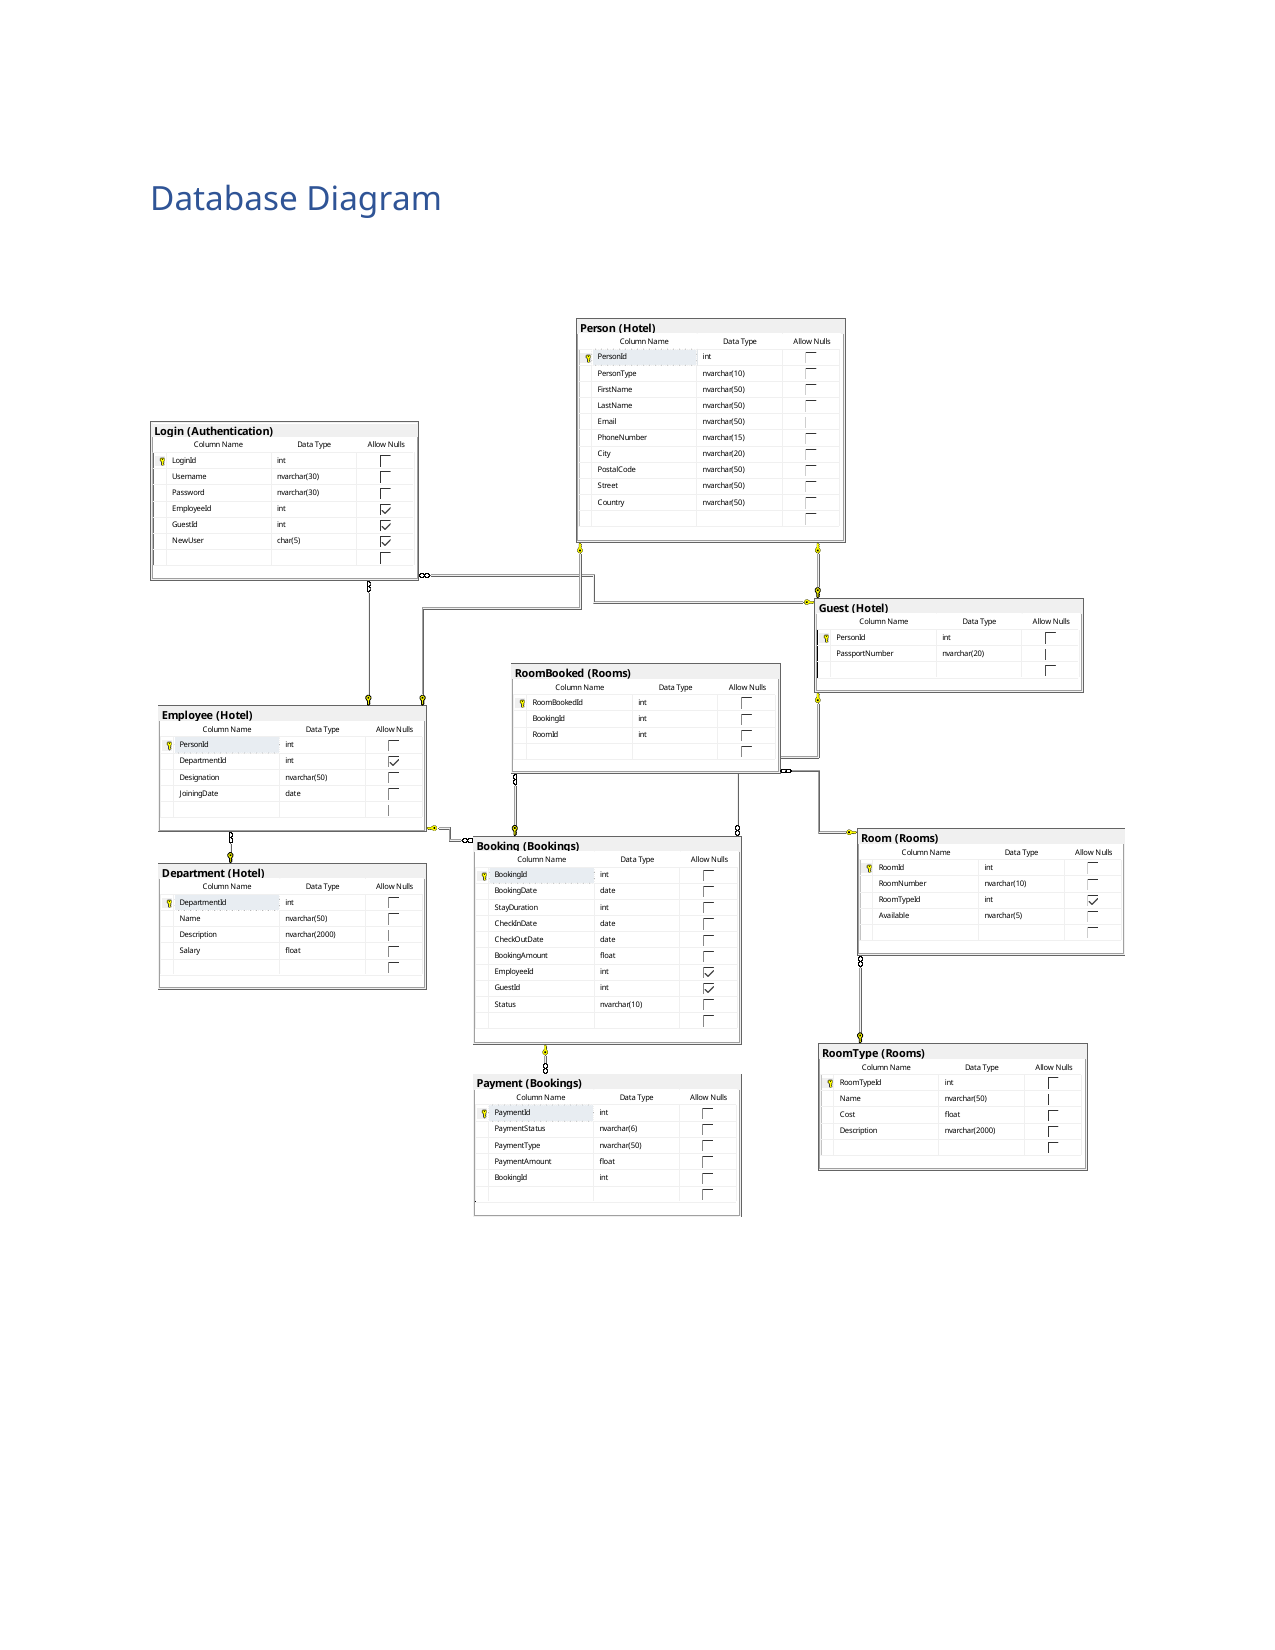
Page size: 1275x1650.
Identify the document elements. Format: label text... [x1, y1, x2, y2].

subtitle Database Diagram [150, 175, 1125, 220]
